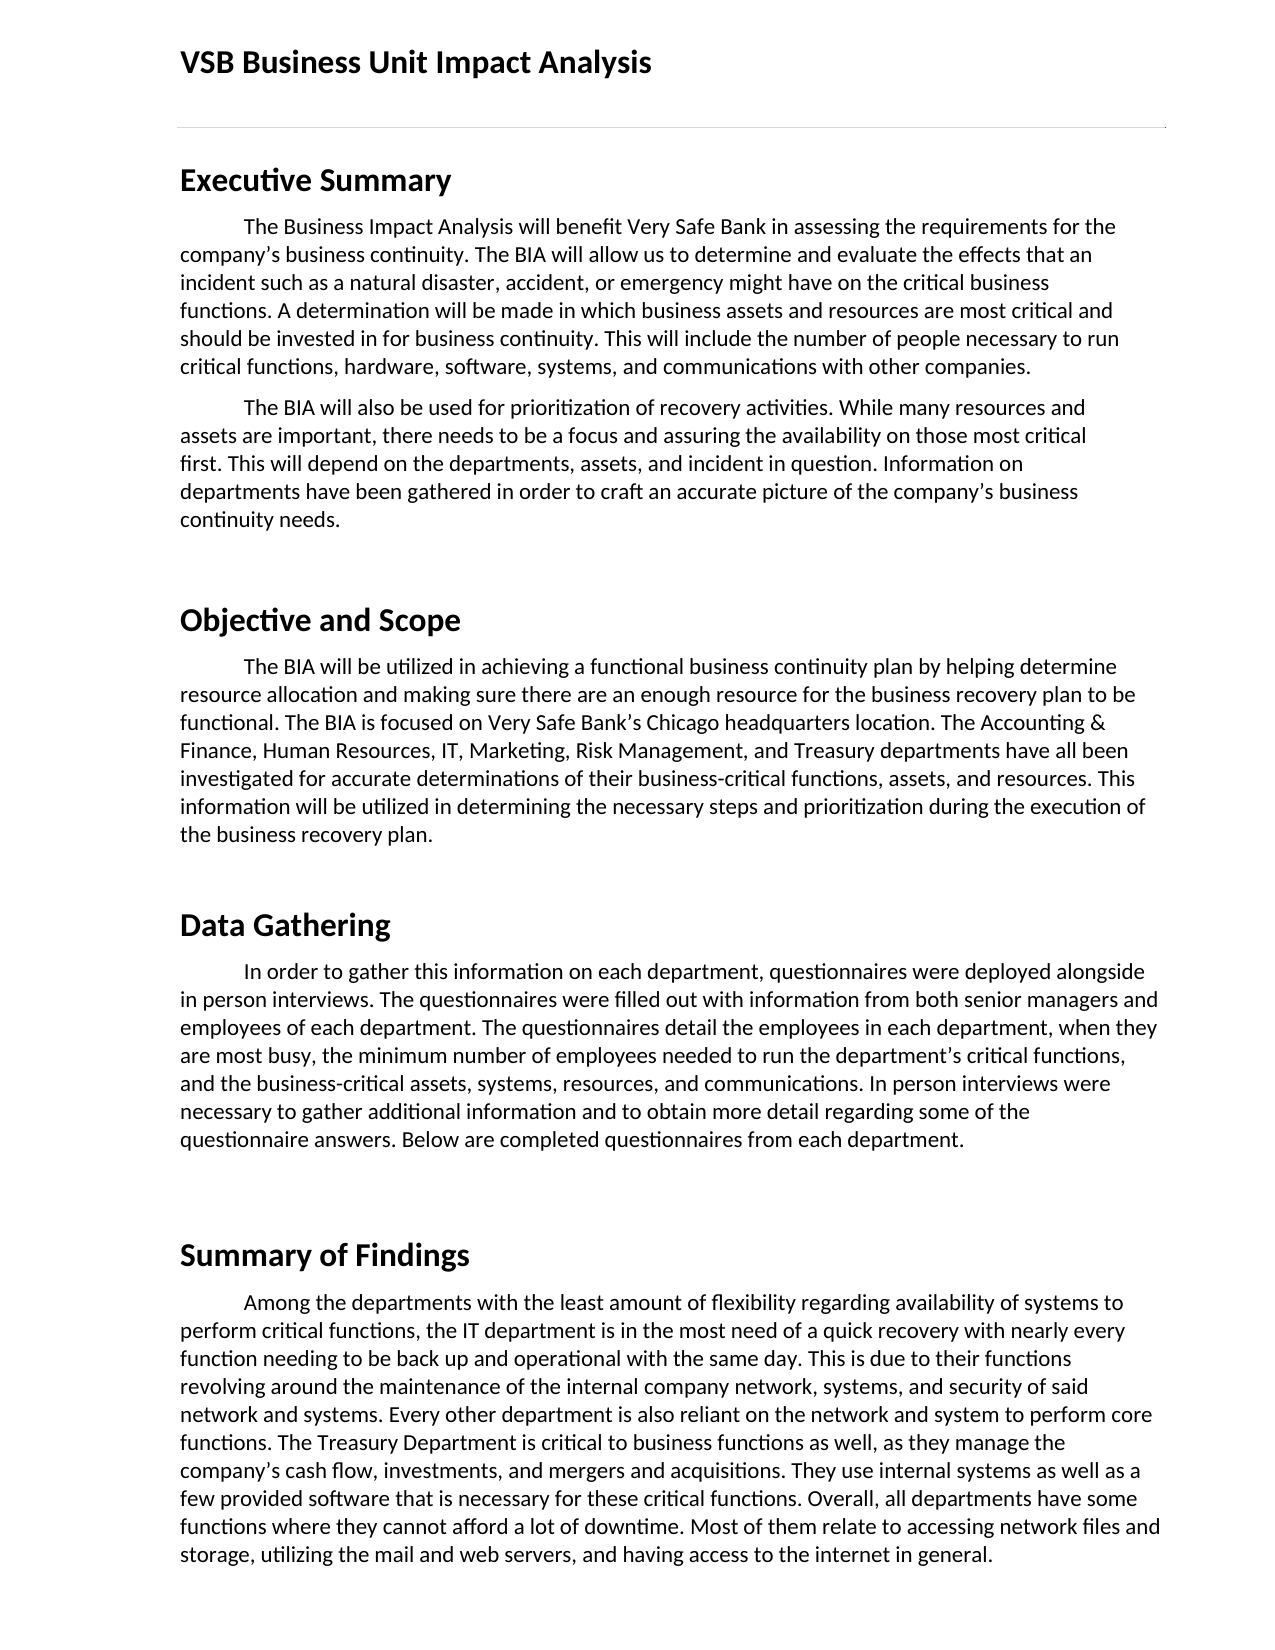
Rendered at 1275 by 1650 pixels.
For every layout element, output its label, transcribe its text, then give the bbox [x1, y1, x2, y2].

subtitle Executive Summary [180, 159, 1179, 200]
text Among the departments with the least amount of flexibility regarding availability of systems to perform critical functions, the IT department is in the most need of a quick recovery with nearly every function needing to be back up and operational with the same day. This is due to their functions revolving around the maintenance of the internal company network, systems, and security of said network and systems. Every other department is also reliant on the network and system to perform core functions. The Treasury Department is critical to business functions as well, as they manage the company’s cash flow, investments, and mergers and acquisitions. They use internal systems as well as a few provided software that is necessary for these critical functions. Overall, all departments have some functions where they cannot afford a lot of downtime. Most of them relate to accessing network files and storage, utilizing the mail and web servers, and having access to the internet in general. [180, 1288, 1163, 1568]
text The BIA will also be used for prioritization of recovery activities. While many resources and assets are important, there needs to be a focus and assuring the availability on those most critical first. This will depend on the departments, assets, and incident in question. Information on departments have been gathered in order to craft an accurate picture of the company’s business continuity needs. [180, 393, 1129, 533]
picture [173, 125, 1168, 133]
text In order to gather this information on each department, questionnaires were deployed alongside in person interviews. The questionnaires were filled out with information from both senior managers and employees of each department. The questionnaires detail the employees in each department, when they are most busy, the minimum number of employees needed to run the department’s critical functions, and the business-critical assets, systems, resources, and communications. In person interviews were necessary to gather additional information and to obtain more detail regarding some of the questionnaire answers. Below are completed questionnaires from each department. [180, 957, 1163, 1153]
text The Business Impact Analysis will benefit Very Safe Bank in assessing the requirements for the company’s business continuity. The BIA will allow us to determine and evaluate the effects that an incident such as a natural disaster, accident, or emergency might have on the critical business functions. A determination will be made in which business assets and resources are most critical and should be invested in for business continuity. This will include the number of people necessary to run critical functions, hardware, software, systems, and communications with other companies. [180, 212, 1129, 380]
subtitle Objective and Scope [180, 599, 1179, 639]
subtitle Summary of Findings [180, 1234, 1179, 1275]
subtitle Data Gathering [180, 904, 1179, 945]
text The BIA will be utilized in achieving a functional business continuity plan by helping determine resource allocation and making sure there are an enough resource for the business recovery plan to be functional. The BIA is focused on Very Safe Bank’s Chicago headquarters location. The Accounting & Finance, Human Resources, IT, Marketing, Risk Management, and Treasury departments have all been investigated for accurate determinations of their business-critical functions, assets, and resources. This information will be utilized in determining the necessary steps and prioritization during the execution of the business recovery plan. [180, 652, 1163, 848]
